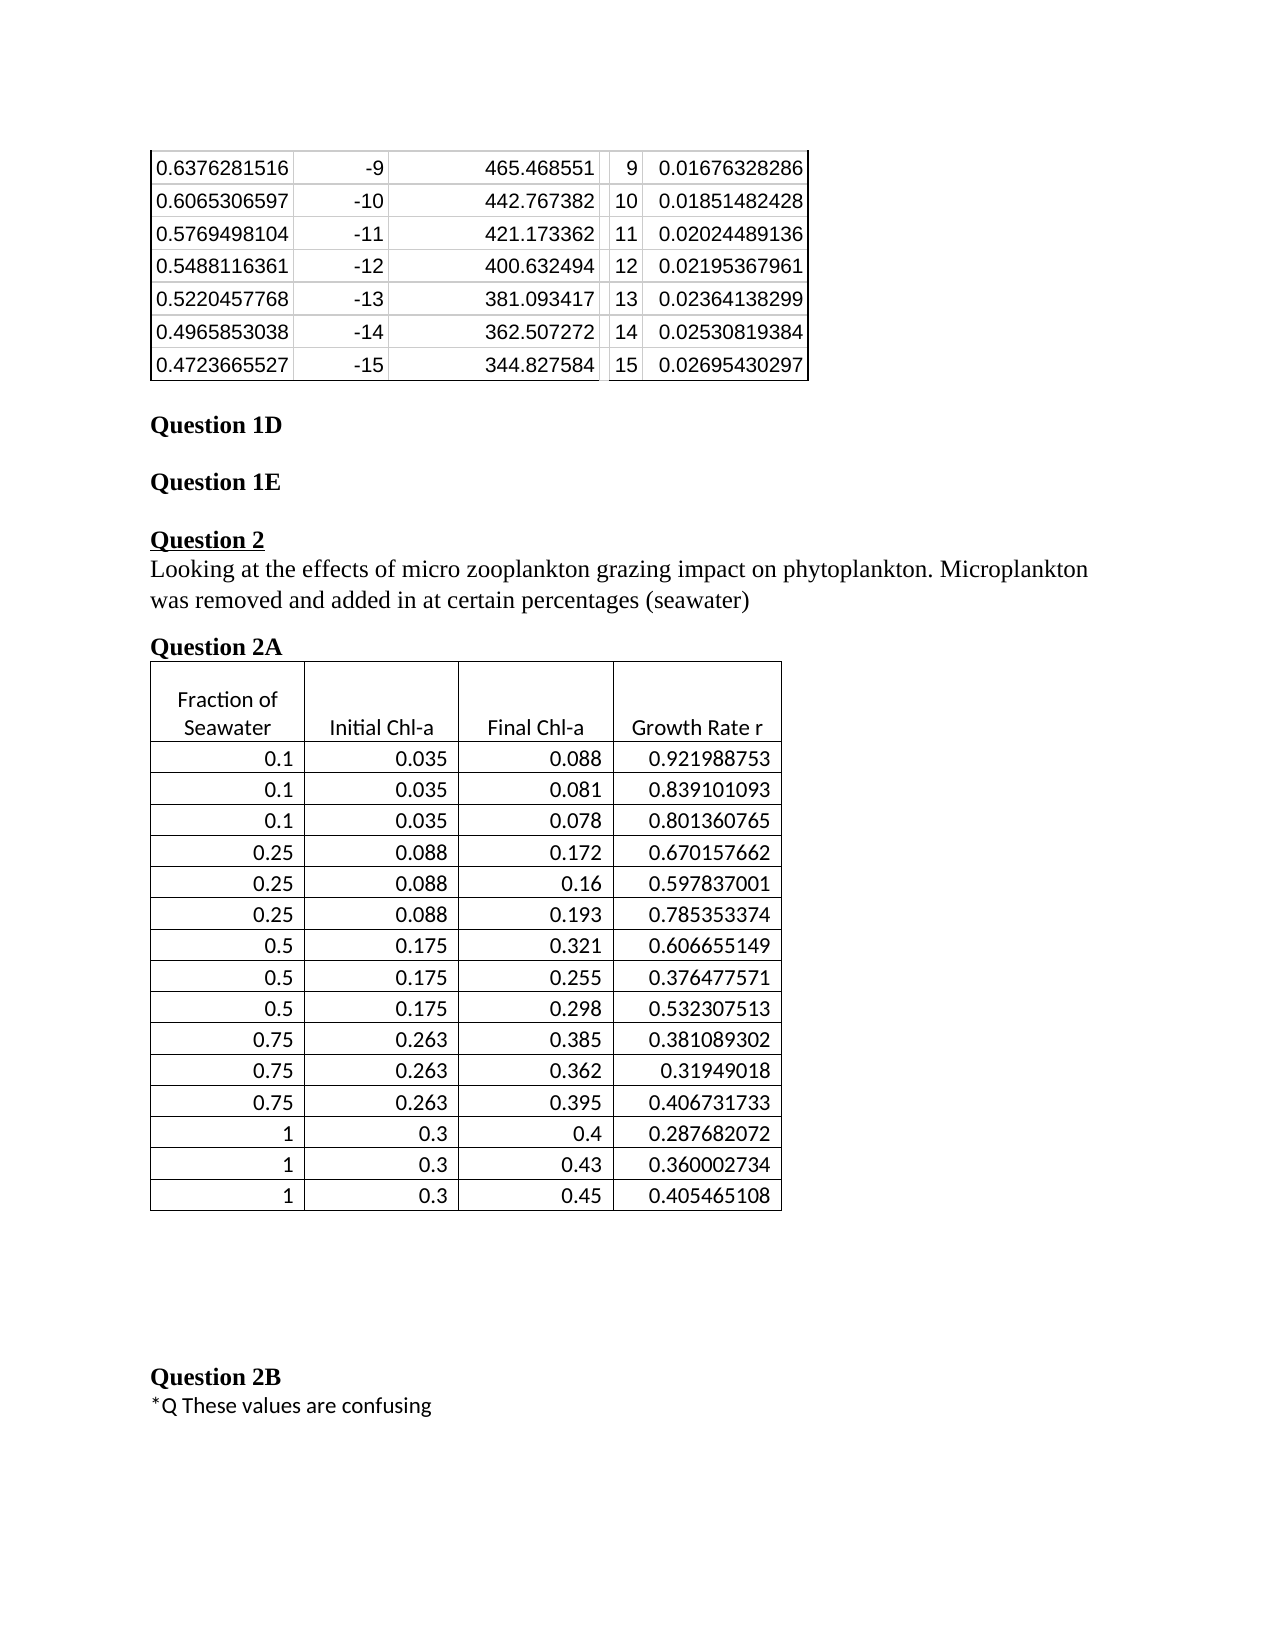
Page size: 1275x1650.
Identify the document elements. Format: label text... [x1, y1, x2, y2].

table_cell [600, 217, 609, 248]
table_cell 1 [151, 1117, 304, 1147]
table_cell 0.172 [459, 836, 613, 866]
table_cell 0.035 [305, 773, 458, 803]
table_cell 0.360002734 [614, 1148, 781, 1178]
table_cell 0.193 [459, 898, 613, 928]
table_cell 0.02695430297 [643, 348, 807, 380]
table_cell 0.4965853038 [152, 316, 293, 347]
table_cell [600, 185, 609, 216]
text Looking at the effects of micro zooplankton grazing impact on phytoplankton. Microplankton was removed and added in at certain percentages (seawater) [150, 554, 1125, 613]
table_cell 0.362 [459, 1055, 613, 1085]
table_cell 0.4723665527 [152, 348, 293, 380]
table_cell 15 [610, 348, 642, 380]
table_cell 11 [610, 217, 642, 248]
table_cell -12 [294, 250, 388, 281]
table_cell 0.5769498104 [152, 217, 293, 248]
table_cell 0.75 [151, 1055, 304, 1085]
table_cell 0.921988753 [614, 742, 781, 772]
table_cell 0.01676328286 [643, 152, 807, 183]
table_cell -10 [294, 185, 388, 216]
text Question 2 [150, 525, 1125, 554]
table_cell 0.01851482428 [643, 185, 807, 216]
table_cell -13 [294, 283, 388, 314]
table_cell 421.173362 [389, 217, 599, 248]
table_cell -15 [294, 348, 388, 380]
table_cell 0.395 [459, 1086, 613, 1116]
table_cell 0.3 [305, 1117, 458, 1147]
text Question 2B [150, 1362, 1125, 1391]
table_cell 400.632494 [389, 250, 599, 281]
table_cell 0.088 [459, 742, 613, 772]
table_cell 0.6376281516 [152, 152, 293, 183]
table_cell [600, 152, 609, 183]
table_cell 0.43 [459, 1148, 613, 1178]
table_cell [600, 283, 609, 314]
table_cell 0.088 [305, 836, 458, 866]
table_cell -11 [294, 217, 388, 248]
table_cell 0.532307513 [614, 992, 781, 1022]
table_cell 0.02530819384 [643, 316, 807, 347]
table_cell 0.1 [151, 742, 304, 772]
table_cell 0.597837001 [614, 867, 781, 897]
table_cell [600, 250, 609, 281]
table_cell 0.088 [305, 898, 458, 928]
table_cell 0.5488116361 [152, 250, 293, 281]
table_cell 12 [610, 250, 642, 281]
text Question 1E [150, 467, 1125, 496]
table_cell 0.263 [305, 1023, 458, 1053]
table_cell 0.75 [151, 1023, 304, 1053]
table_cell 9 [610, 152, 642, 183]
table_cell 0.406731733 [614, 1086, 781, 1116]
table_cell 10 [610, 185, 642, 216]
table_cell 0.405465108 [614, 1180, 781, 1210]
table_cell 0.078 [459, 805, 613, 835]
table_cell 344.827584 [389, 348, 599, 380]
table_header Initial Chl-a [305, 662, 458, 741]
table_cell 0.4 [459, 1117, 613, 1147]
table_cell [600, 348, 609, 380]
table_cell 14 [610, 316, 642, 347]
table_cell 0.45 [459, 1180, 613, 1210]
table_cell 0.16 [459, 867, 613, 897]
table_cell 381.093417 [389, 283, 599, 314]
table_cell 0.25 [151, 836, 304, 866]
table_cell 0.670157662 [614, 836, 781, 866]
table_cell 13 [610, 283, 642, 314]
table_header Growth Rate r [614, 662, 781, 741]
text Question 1D [150, 410, 1125, 439]
table_cell 0.175 [305, 961, 458, 991]
table_cell 0.5 [151, 961, 304, 991]
table_header Final Chl-a [459, 662, 613, 741]
table_cell 0.263 [305, 1055, 458, 1085]
table_cell 0.75 [151, 1086, 304, 1116]
table_cell 0.02364138299 [643, 283, 807, 314]
table_cell 0.31949018 [614, 1055, 781, 1085]
table_cell 362.507272 [389, 316, 599, 347]
table_cell 0.02195367961 [643, 250, 807, 281]
table_cell 0.839101093 [614, 773, 781, 803]
table_cell 1 [151, 1148, 304, 1178]
table_cell 0.1 [151, 773, 304, 803]
table_cell 0.5 [151, 992, 304, 1022]
table_cell 465.468551 [389, 152, 599, 183]
table_cell 0.287682072 [614, 1117, 781, 1147]
text *Q These values are confusing [150, 1391, 1125, 1419]
table_cell 0.1 [151, 805, 304, 835]
table_cell 1 [151, 1180, 304, 1210]
table_cell 0.381089302 [614, 1023, 781, 1053]
table_cell 0.5220457768 [152, 283, 293, 314]
table_cell 0.321 [459, 930, 613, 960]
table_cell 0.02024489136 [643, 217, 807, 248]
table_cell 0.3 [305, 1148, 458, 1178]
table_cell 0.3 [305, 1180, 458, 1210]
table_cell 0.25 [151, 898, 304, 928]
table_cell 0.376477571 [614, 961, 781, 991]
table_cell 442.767382 [389, 185, 599, 216]
table_cell 0.081 [459, 773, 613, 803]
table_cell -14 [294, 316, 388, 347]
table_cell 0.25 [151, 867, 304, 897]
table_header Fraction of Seawater [151, 662, 304, 741]
table_cell 0.255 [459, 961, 613, 991]
table_cell 0.801360765 [614, 805, 781, 835]
table_cell [600, 316, 609, 347]
table_cell 0.5 [151, 930, 304, 960]
table_cell 0.606655149 [614, 930, 781, 960]
table_cell 0.6065306597 [152, 185, 293, 216]
table_cell 0.035 [305, 805, 458, 835]
table_cell 0.088 [305, 867, 458, 897]
table_cell 0.298 [459, 992, 613, 1022]
table_cell 0.385 [459, 1023, 613, 1053]
text Question 2A [150, 632, 1125, 661]
table_cell -9 [294, 152, 388, 183]
table_cell 0.785353374 [614, 898, 781, 928]
table_cell 0.175 [305, 992, 458, 1022]
table_cell 0.175 [305, 930, 458, 960]
table_cell 0.263 [305, 1086, 458, 1116]
table_cell 0.035 [305, 742, 458, 772]
